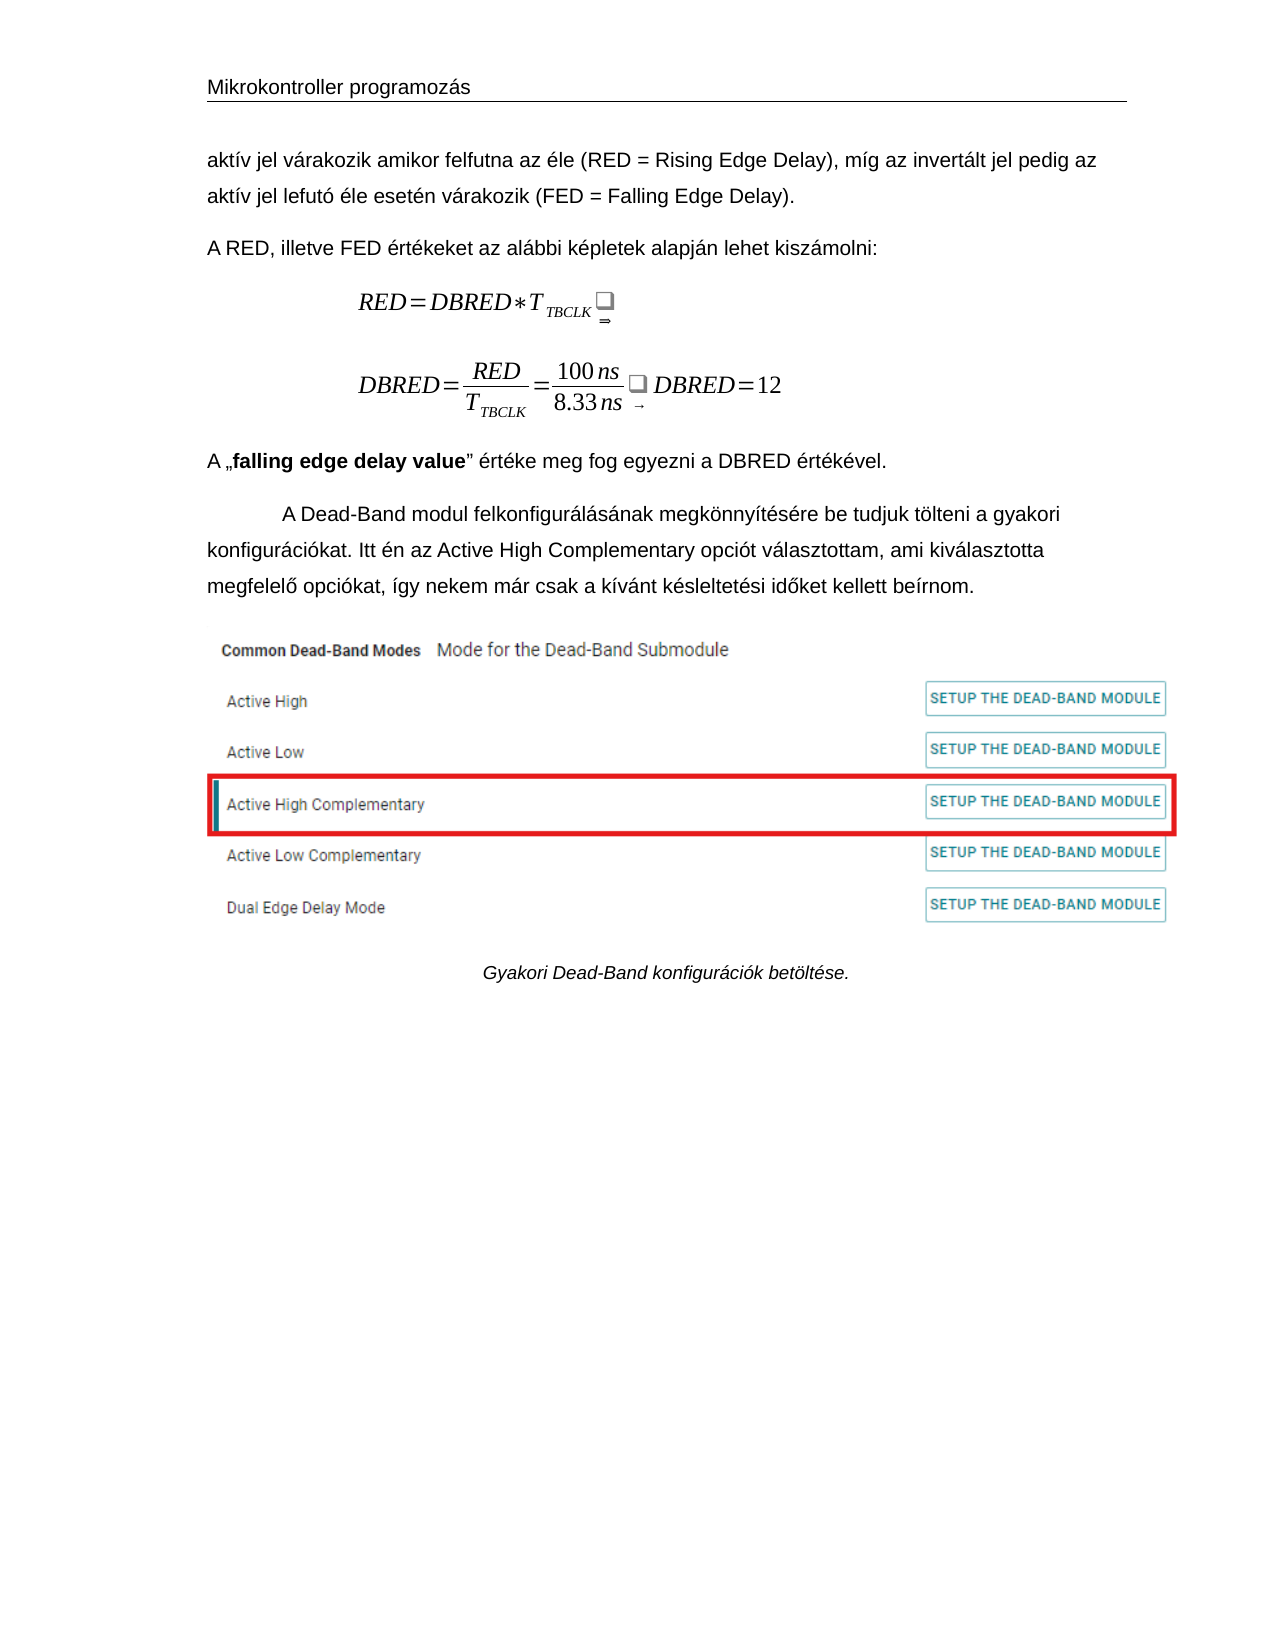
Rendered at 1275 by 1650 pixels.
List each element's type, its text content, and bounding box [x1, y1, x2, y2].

text A Dead-Band modul felkonfigurálásának megkönnyítésére be tudjuk tölteni a gyakori konfigurációkat. Itt én az Active High Complementary opciót választottam, ami kiválasztotta megfelelő opciókat, így nekem már csak a kívánt késleltetési időket kellett beírnom. [207, 502, 1127, 597]
picture [206, 626, 1182, 933]
text A RED, illetve FED értékeket az alábbi képletek alapján lehet kiszámolni: [207, 236, 1127, 260]
text A „falling edge delay value” értéke meg fog egyezni a DBRED értékével. [207, 449, 1127, 473]
text Gyakori Dead-Band konfigurációk betöltése. [207, 961, 1127, 983]
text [207, 148, 1127, 208]
